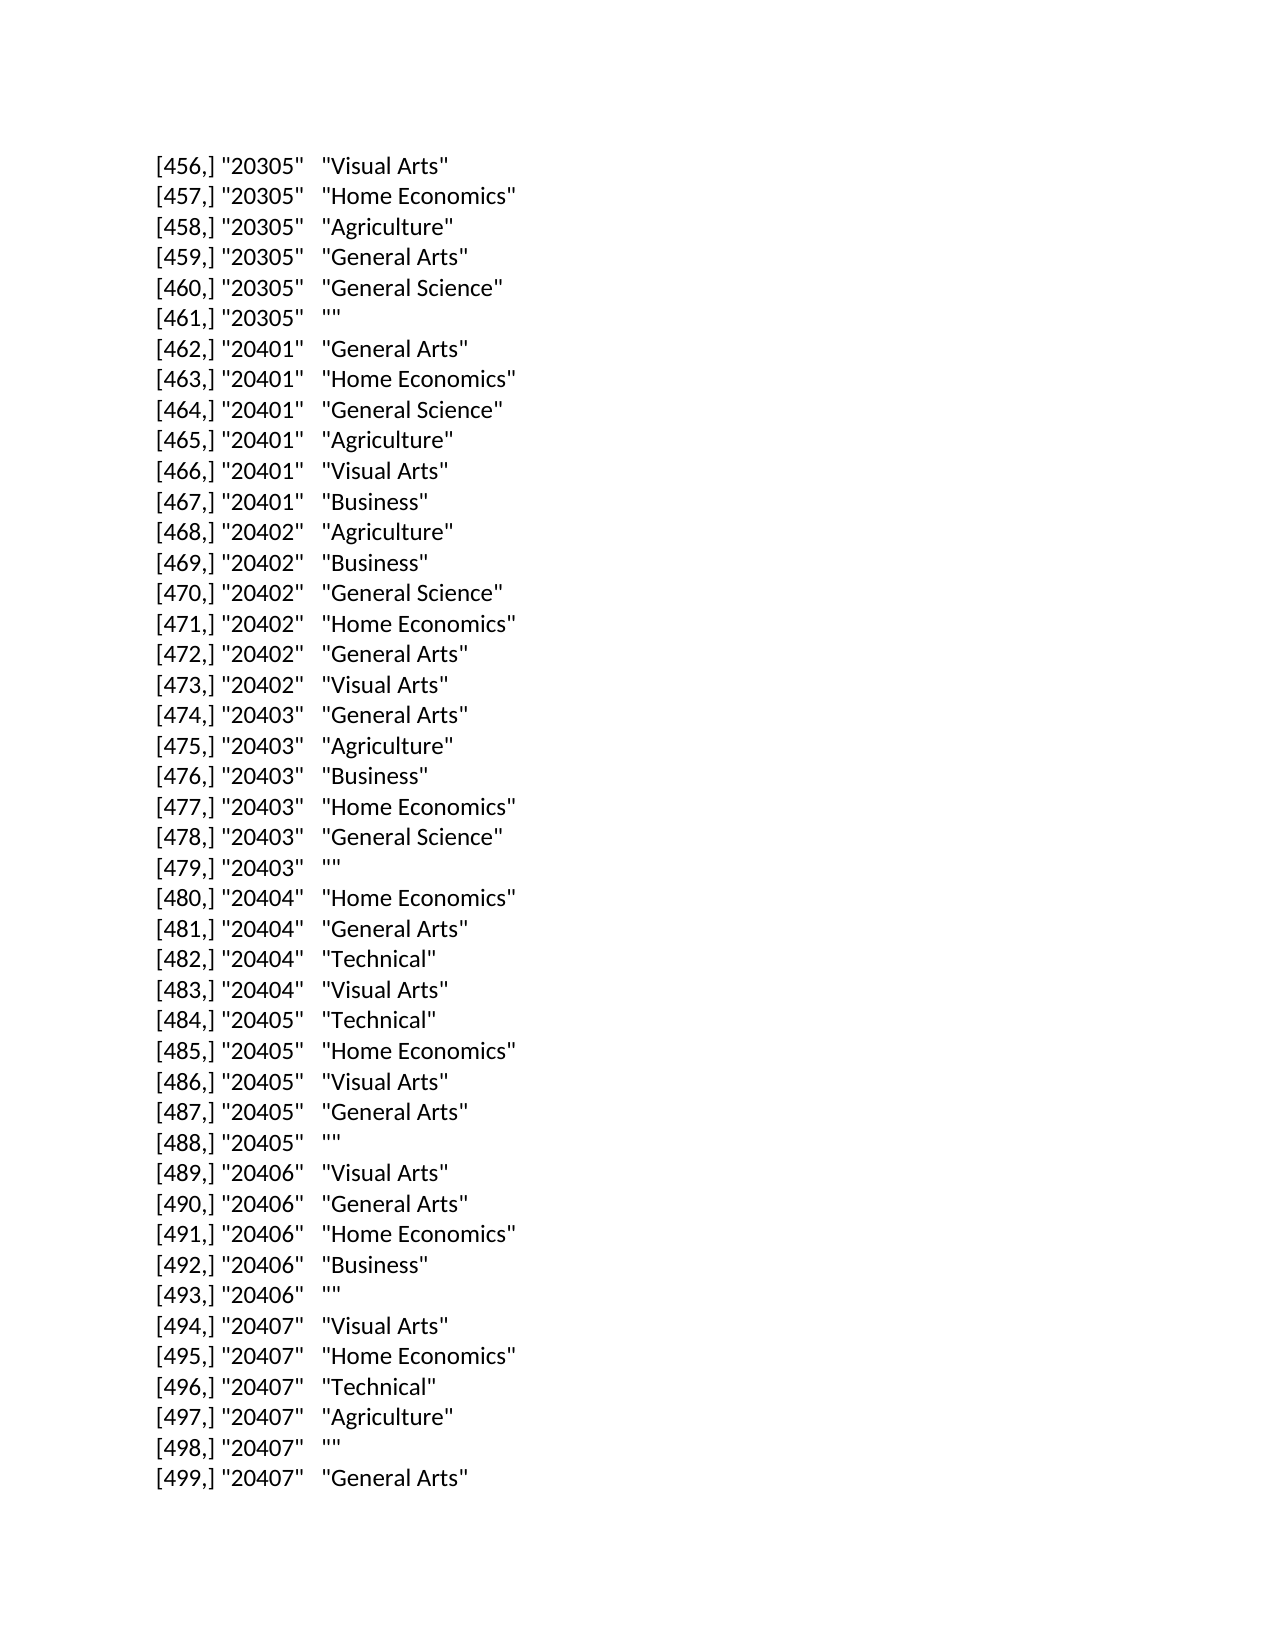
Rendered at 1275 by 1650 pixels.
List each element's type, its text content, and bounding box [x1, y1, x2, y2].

text [484,] "20405" "Technical" [150, 1004, 1125, 1035]
text [490,] "20406" "General Arts" [150, 1188, 1125, 1218]
text [493,] "20406" "" [150, 1279, 1125, 1310]
text [483,] "20404" "Visual Arts" [150, 974, 1125, 1004]
text [497,] "20407" "Agriculture" [150, 1401, 1125, 1432]
text [459,] "20305" "General Arts" [150, 242, 1125, 272]
text [464,] "20401" "General Science" [150, 394, 1125, 425]
text [471,] "20402" "Home Economics" [150, 608, 1125, 638]
text [475,] "20403" "Agriculture" [150, 730, 1125, 760]
text [496,] "20407" "Technical" [150, 1371, 1125, 1401]
text [498,] "20407" "" [150, 1432, 1125, 1462]
text [465,] "20401" "Agriculture" [150, 425, 1125, 455]
text [499,] "20407" "General Arts" [150, 1462, 1125, 1493]
text [456,] "20305" "Visual Arts" [150, 150, 1125, 181]
text [495,] "20407" "Home Economics" [150, 1340, 1125, 1371]
text [457,] "20305" "Home Economics" [150, 181, 1125, 211]
text [473,] "20402" "Visual Arts" [150, 669, 1125, 699]
text [477,] "20403" "Home Economics" [150, 791, 1125, 821]
text [472,] "20402" "General Arts" [150, 638, 1125, 669]
text [461,] "20305" "" [150, 303, 1125, 333]
text [485,] "20405" "Home Economics" [150, 1035, 1125, 1066]
text [491,] "20406" "Home Economics" [150, 1218, 1125, 1249]
text [489,] "20406" "Visual Arts" [150, 1157, 1125, 1188]
text [476,] "20403" "Business" [150, 760, 1125, 791]
text [488,] "20405" "" [150, 1127, 1125, 1157]
text [469,] "20402" "Business" [150, 547, 1125, 577]
text [458,] "20305" "Agriculture" [150, 211, 1125, 242]
text [479,] "20403" "" [150, 852, 1125, 882]
text [482,] "20404" "Technical" [150, 943, 1125, 974]
text [468,] "20402" "Agriculture" [150, 516, 1125, 547]
text [480,] "20404" "Home Economics" [150, 882, 1125, 913]
text [463,] "20401" "Home Economics" [150, 364, 1125, 394]
text [467,] "20401" "Business" [150, 486, 1125, 516]
text [474,] "20403" "General Arts" [150, 699, 1125, 730]
text [466,] "20401" "Visual Arts" [150, 455, 1125, 486]
text [481,] "20404" "General Arts" [150, 913, 1125, 943]
text [470,] "20402" "General Science" [150, 577, 1125, 608]
text [486,] "20405" "Visual Arts" [150, 1066, 1125, 1096]
text [478,] "20403" "General Science" [150, 821, 1125, 852]
text [494,] "20407" "Visual Arts" [150, 1310, 1125, 1340]
text [462,] "20401" "General Arts" [150, 333, 1125, 364]
text [460,] "20305" "General Science" [150, 272, 1125, 303]
text [492,] "20406" "Business" [150, 1249, 1125, 1279]
text [487,] "20405" "General Arts" [150, 1096, 1125, 1127]
